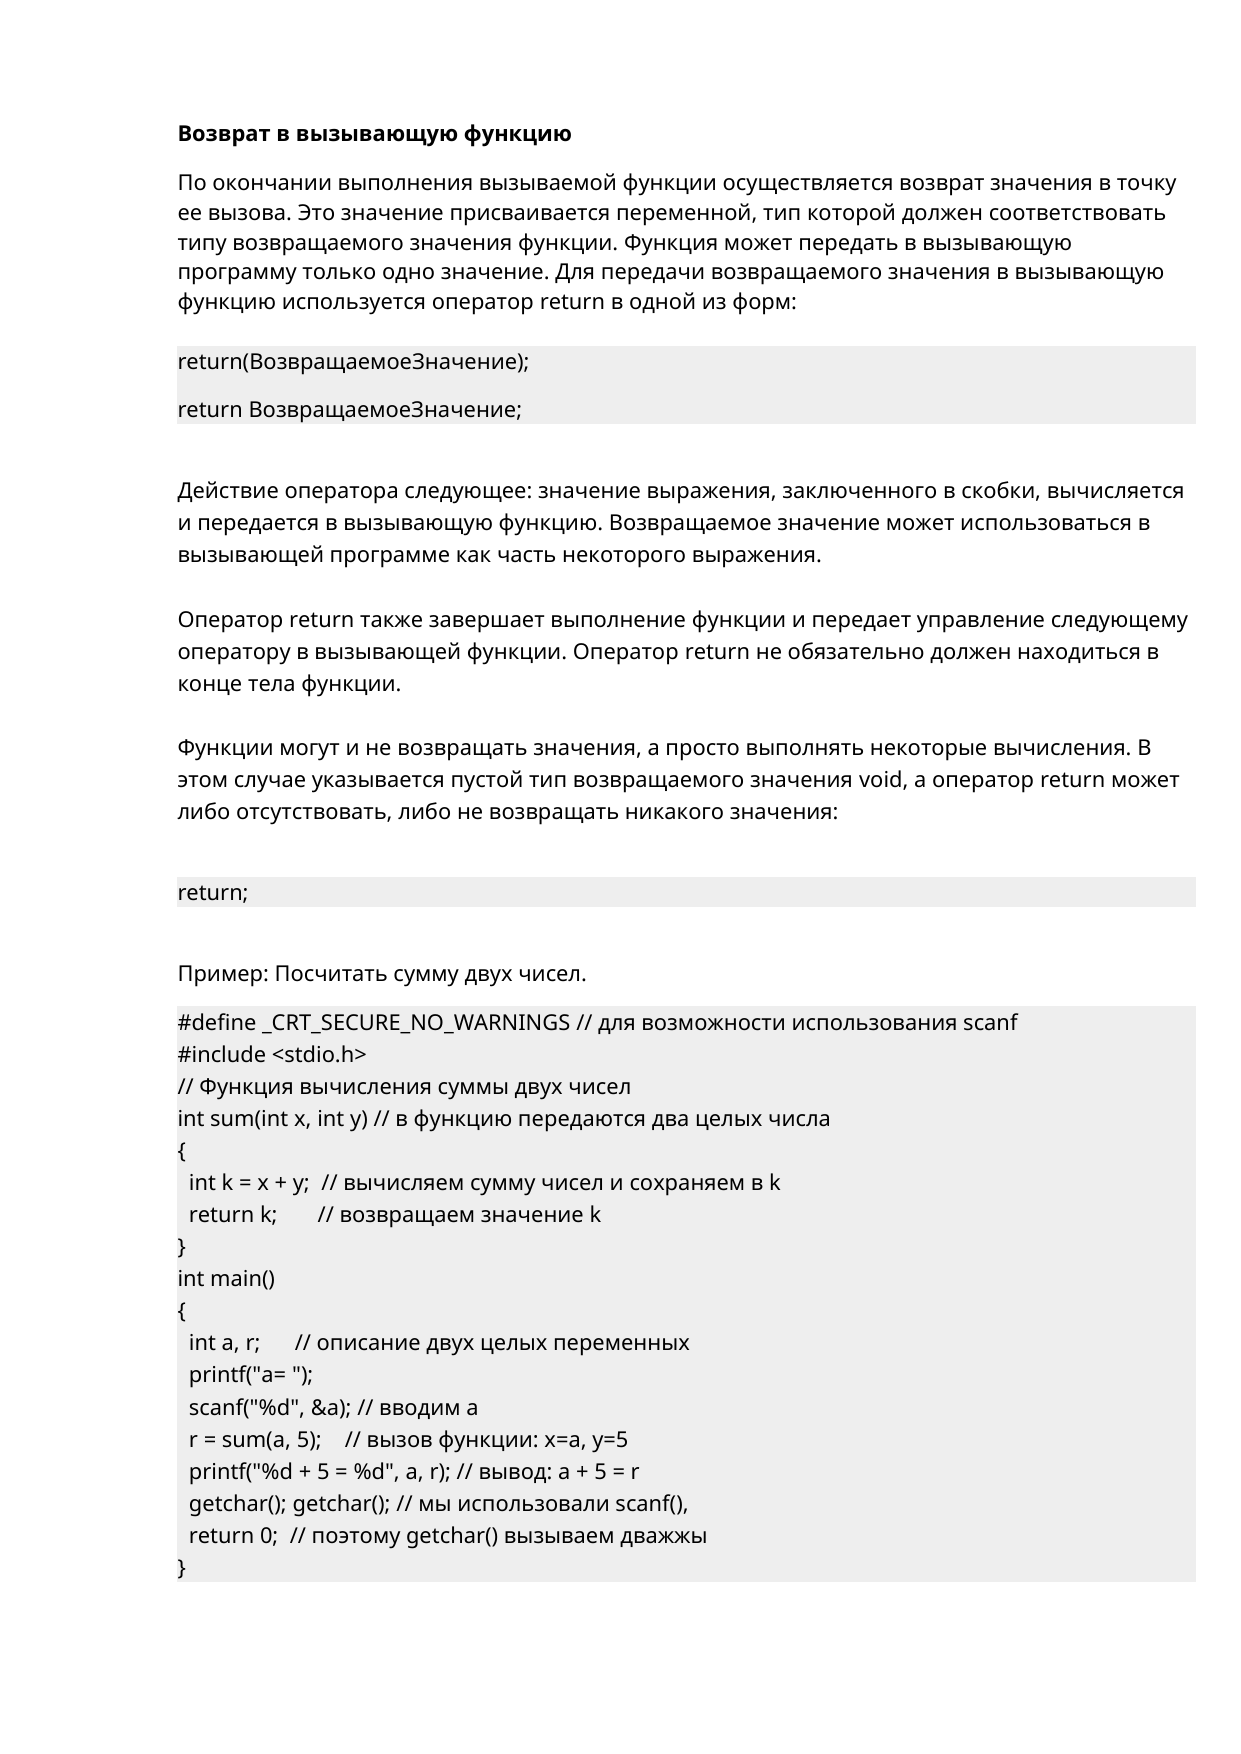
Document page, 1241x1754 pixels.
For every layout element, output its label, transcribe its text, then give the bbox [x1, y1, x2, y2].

text Действие оператора следующее: значение выражения, заключенного в скобки, вычисляется и передается в вызывающую функцию. Возвращаемое значение может использоваться в вызывающей программе как часть некоторого выражения. Оператор return также завершает выполнение функции и передает управление следующему оператору в вызывающей функции. Оператор return не обязательно должен находиться в конце тела функции. Функции могут и не возвращать значения, а просто выполнять некоторые вычисления. В этом случае указывается пустой тип возвращаемого значения void, а оператор return может либо отсутствовать, либо не возвращать никакого значения: [177, 443, 1196, 858]
text Возврат в вызывающую функцию [177, 118, 1196, 148]
text #define _CRT_SECURE_NO_WARNINGS // для возможности использования scanf #include <stdio.h> // Функция вычисления суммы двух чисел int sum(int x, int y) // в функцию передаются два целых числа { int k = x + y; // вычисляем сумму чисел и сохраняем в k return k; // возвращаем значение k } int main() { int a, r; // описание двух целых переменных printf("a= "); scanf("%d", &a); // вводим a r = sum(a, 5); // вызов функции: x=a, y=5 printf("%d + 5 = %d", a, r); // вывод: a + 5 = r getchar(); getchar(); // мы использовали scanf(), return 0; // поэтому getchar() вызываем дважжы } [177, 1006, 1196, 1582]
text return(ВозвращаемоеЗначение); [177, 346, 1196, 375]
text Пример: Посчитать сумму двух чисел. [177, 926, 1196, 987]
text return ВозвращаемоеЗначение; [177, 394, 1196, 424]
text По окончании выполнения вызываемой функции осуществляется возврат значения в точку ее вызова. Это значение присваивается переменной, тип которой должен соответствовать типу возвращаемого значения функции. Функция может передать в вызывающую программу только одно значение. Для передачи возвращаемого значения в вызывающую функцию используется оператор return в одной из форм: [177, 167, 1196, 346]
text return; [177, 877, 1196, 907]
